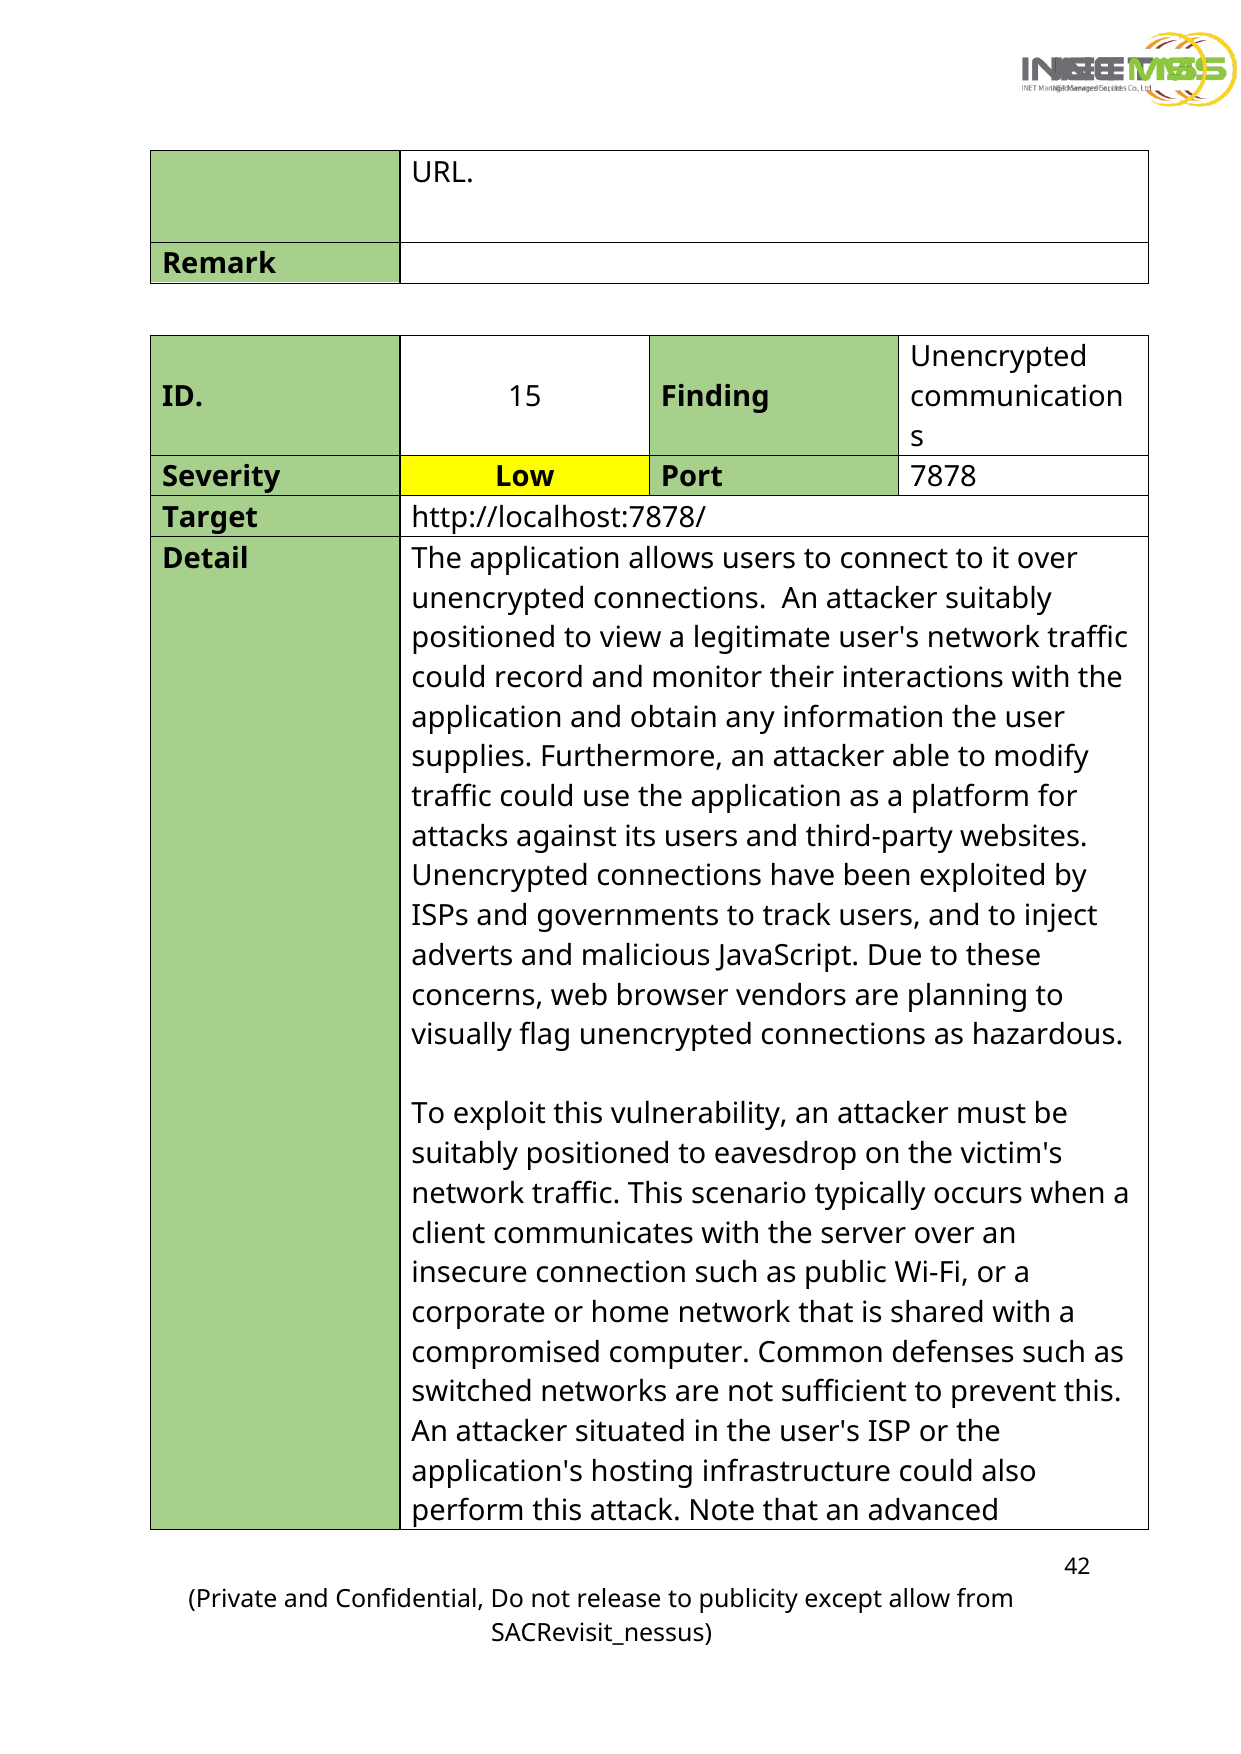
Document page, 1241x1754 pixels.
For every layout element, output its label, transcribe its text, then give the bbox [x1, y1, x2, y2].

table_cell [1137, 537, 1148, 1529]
table_cell [401, 243, 1148, 282]
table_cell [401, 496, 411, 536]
table_header Finding [650, 336, 898, 455]
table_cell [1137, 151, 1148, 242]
table_cell Severity [151, 456, 399, 495]
table_header 15 [401, 336, 649, 455]
table_header ID. [151, 336, 399, 455]
table_header Unencrypted communications [899, 336, 1148, 455]
picture [1012, 29, 1241, 114]
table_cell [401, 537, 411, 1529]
table_cell Detail [151, 537, 399, 1529]
table_cell 7878 [899, 456, 1148, 495]
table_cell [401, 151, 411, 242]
table_cell Remark [151, 243, 399, 282]
table_cell Low [401, 456, 649, 495]
table_cell Port [650, 456, 898, 495]
table_cell Solution [151, 151, 399, 242]
table_cell Target [151, 496, 399, 536]
